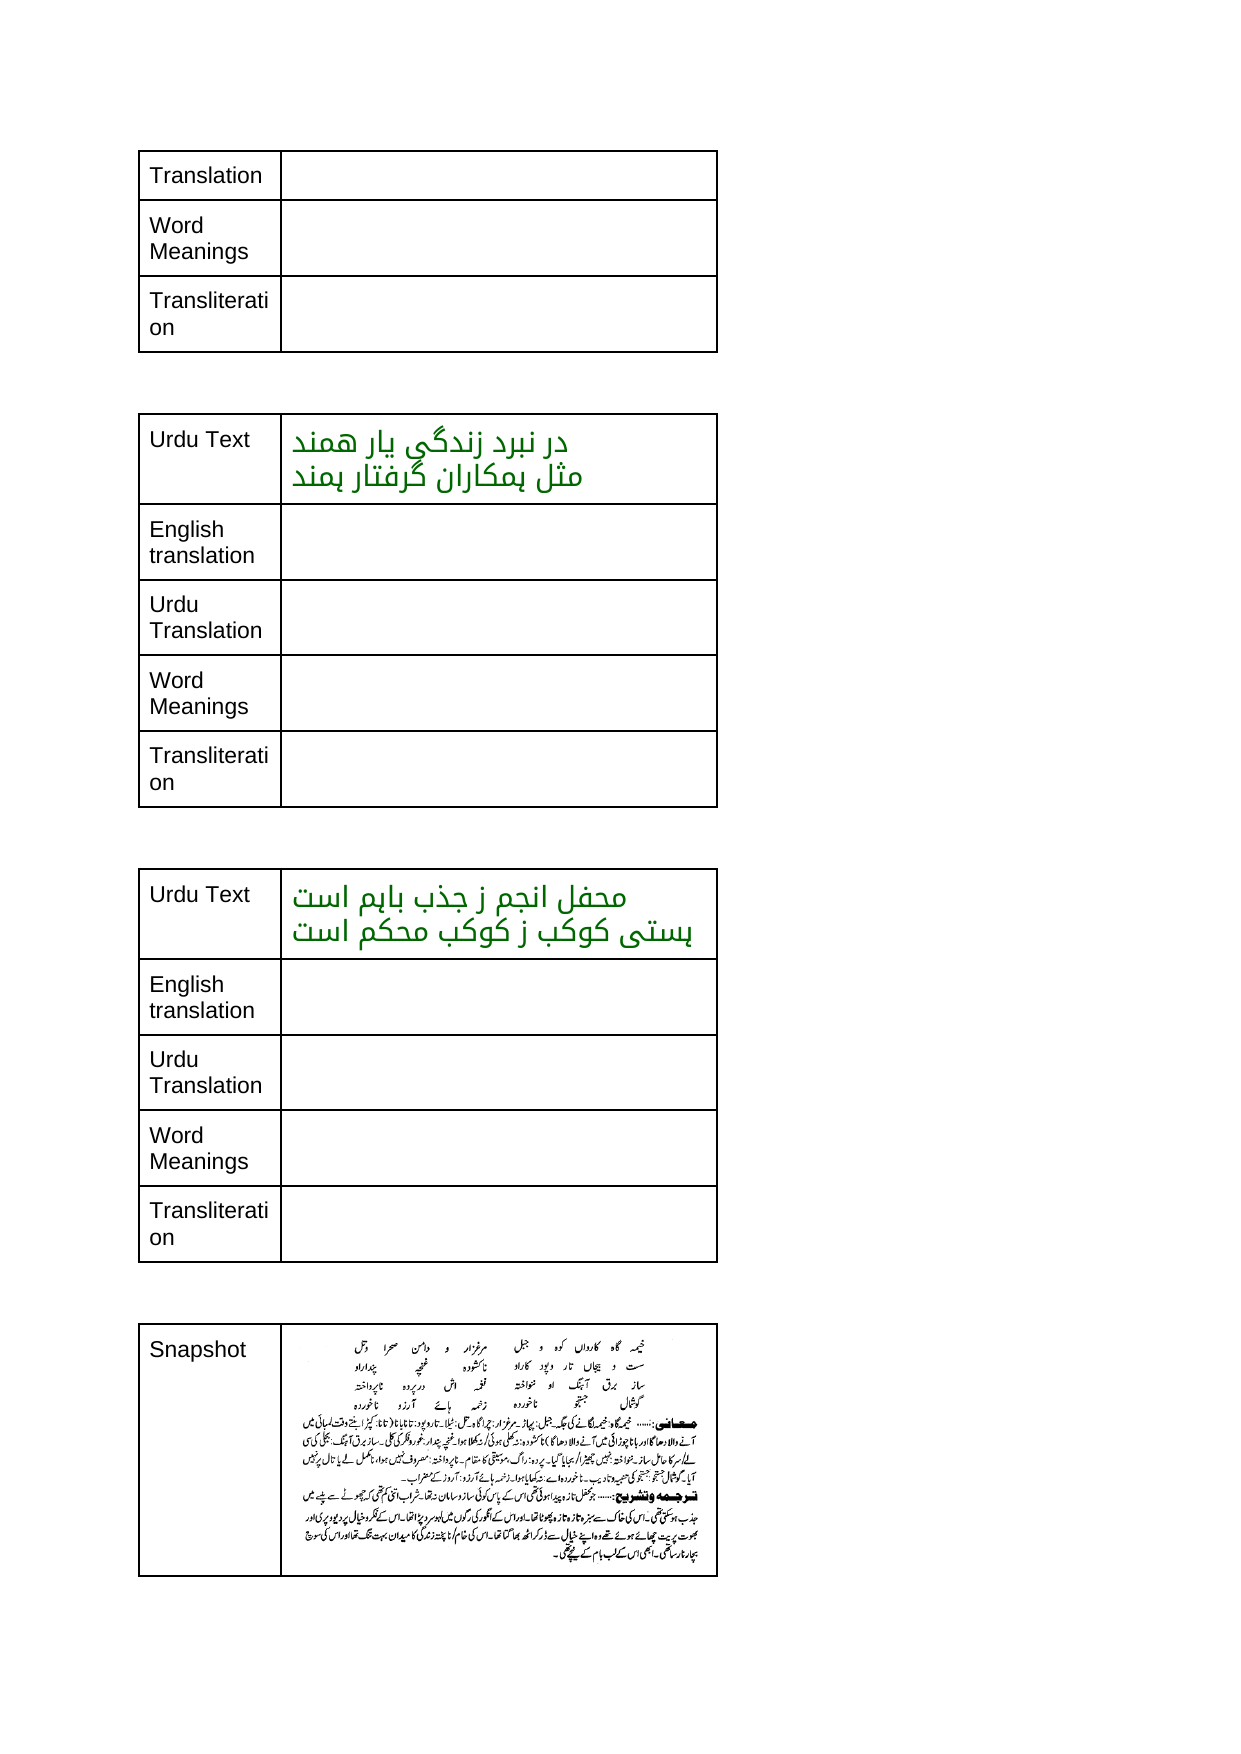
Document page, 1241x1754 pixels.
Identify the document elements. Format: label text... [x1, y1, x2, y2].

table_cell Transliteration [140, 1187, 280, 1261]
table_cell Urdu Translation [140, 581, 280, 654]
table_cell English translation [140, 960, 280, 1034]
table_cell [282, 1036, 716, 1109]
table_header [282, 1325, 716, 1575]
table_cell English translation [140, 505, 280, 579]
table_header Urdu Text [140, 415, 280, 503]
table_cell [282, 960, 716, 1034]
table_header Snapshot [140, 1325, 280, 1575]
table_cell [282, 201, 716, 275]
table_cell Urdu Translation [140, 152, 280, 199]
table_cell Urdu Translation [140, 1036, 280, 1109]
table_cell Word Meanings [140, 201, 280, 275]
table_cell [282, 1111, 716, 1185]
table_cell [282, 277, 716, 351]
table_cell Transliteration [140, 732, 280, 806]
table_cell [282, 505, 716, 579]
table_cell [282, 152, 716, 199]
table_cell Transliteration [140, 277, 280, 351]
table_header Urdu Text [140, 870, 280, 958]
table_cell [282, 732, 716, 806]
table_header در نبرد زندگی یار ھمند مثل ہمکاران گرفتار ہمند [282, 415, 716, 503]
table_cell [282, 656, 716, 730]
table_cell [282, 581, 716, 654]
table_cell Word Meanings [140, 656, 280, 730]
picture [291, 1335, 706, 1565]
table_cell Word Meanings [140, 1111, 280, 1185]
table_header محفل انجم ز جذب باہم است ہستی کوکب ز کوکب محکم است [282, 870, 716, 958]
table_cell [282, 1187, 716, 1261]
